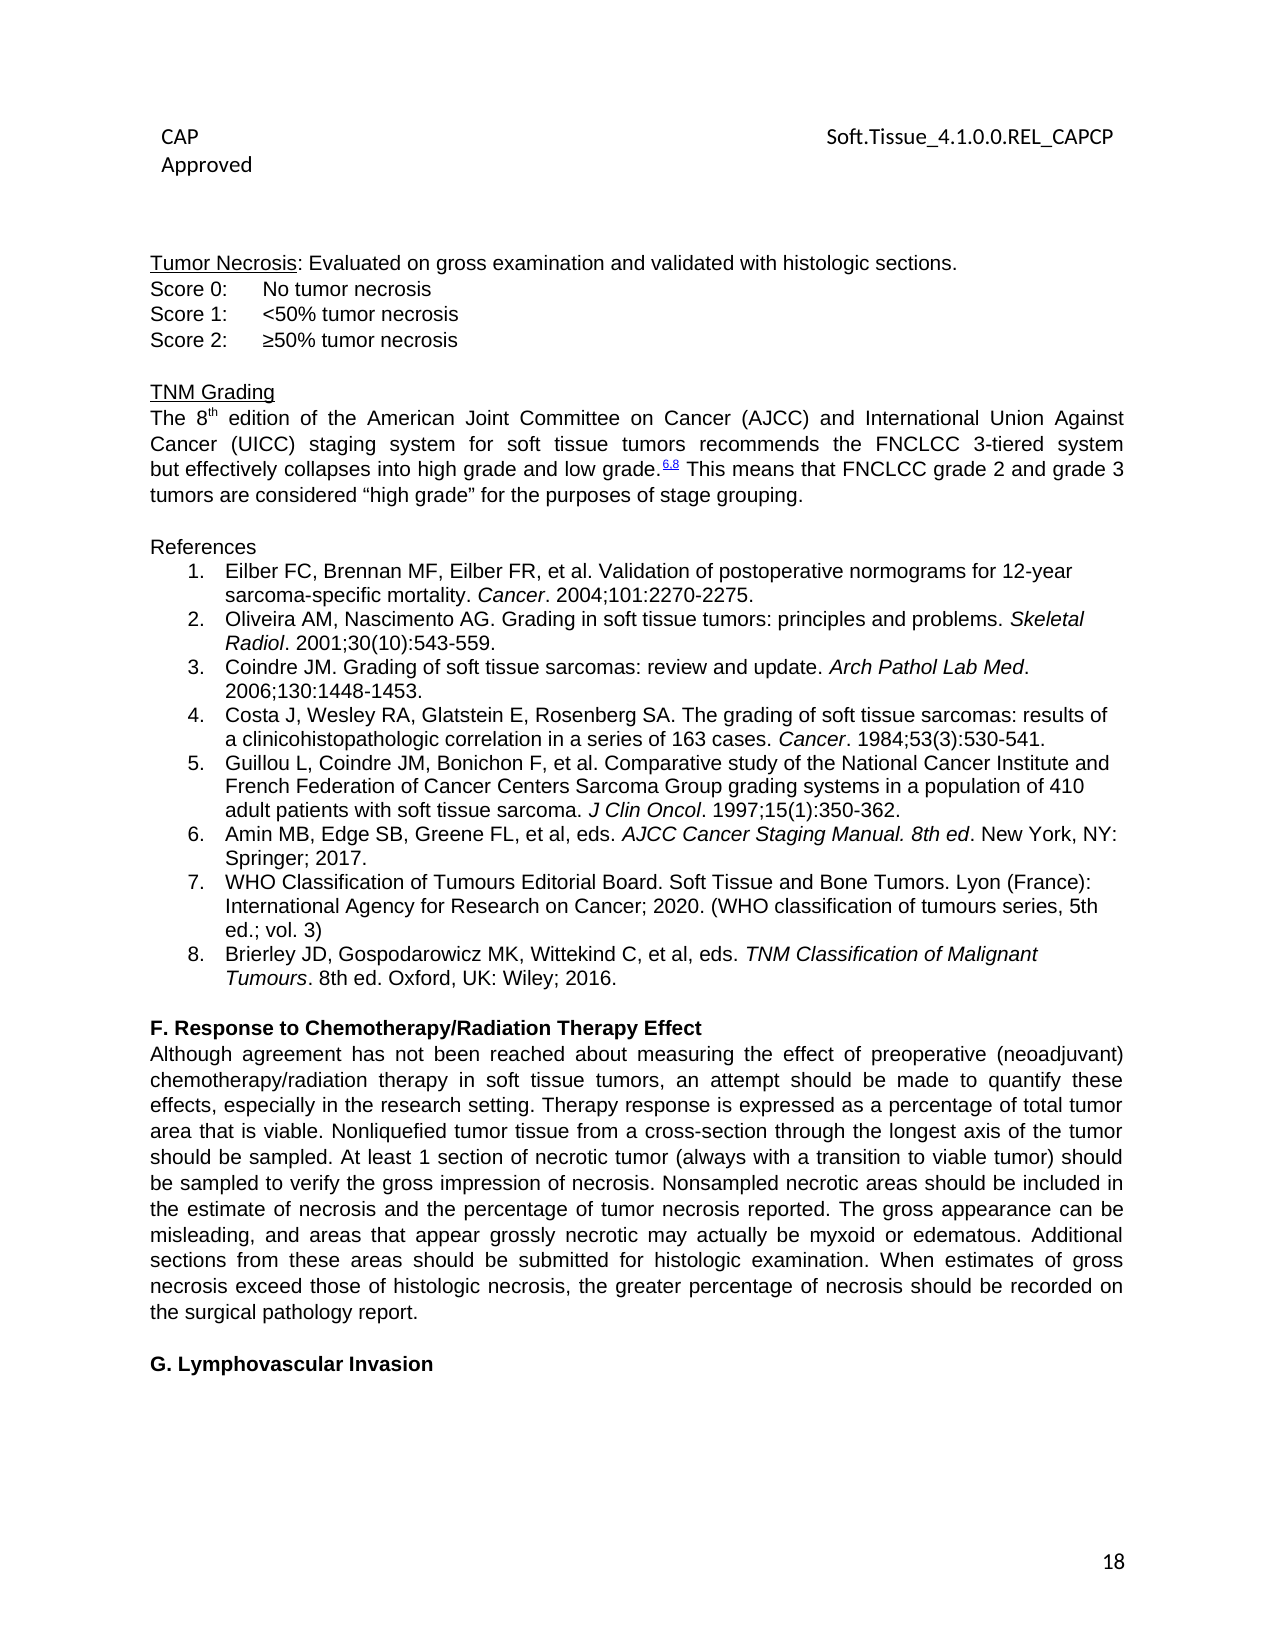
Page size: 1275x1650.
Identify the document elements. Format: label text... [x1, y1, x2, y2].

list Amin MB, Edge SB, Greene FL, et al, eds. AJCC Cancer Staging Manual. 8th ed. New York, NY: Springer; 2017. [187, 822, 1122, 870]
list WHO Classification of Tumours Editorial Board. Soft Tissue and Bone Tumors. Lyon (France): International Agency for Research on Cancer; 2020. (WHO classification of tumours series, 5th ed.; vol. 3) [322, 870, 1122, 942]
list Guillou L, Coindre JM, Bonichon F, et al. Comparative study of the National Cancer Institute and French Federation of Cancer Centers Sarcoma Group grading systems in a population of 410 adult patients with soft tissue sarcoma. J Clin Oncol. 1997;15(1):350-362. [187, 750, 1122, 822]
text Score 2: ≥50% tumor necrosis [150, 328, 1125, 352]
text Tumor Necrosis: Evaluated on gross examination and validated with histologic sections. [150, 251, 1125, 274]
text G. Lymphovascular Invasion [150, 1352, 1125, 1376]
text Score 1: <50% tumor necrosis [150, 302, 1125, 326]
list Oliveira AM, Nascimento AG. Grading in soft tissue tumors: principles and problems. Skeletal Radiol. 2001;30(10):543-559. [187, 607, 1122, 654]
text Score 0: No tumor necrosis [150, 276, 1125, 300]
text References [150, 535, 1125, 559]
list Coindre JM. Grading of soft tissue sarcomas: review and update. Arch Pathol Lab Med. 2006;130:1448-1453. [187, 654, 1122, 702]
list Costa J, Wesley RA, Glatstein E, Rosenberg SA. The grading of soft tissue sarcomas: results of a clinicohistopathologic correlation in a series of 163 cases. Cancer. 1984;53(3):530-541. [187, 702, 1122, 750]
text TNM Grading [150, 380, 1125, 404]
text The 8th edition of the American Joint Committee on Cancer (AJCC) and International Union Against Cancer (UICC) staging system for soft tissue tumors recommends the FNCLCC 3-tiered system but effectively collapses into high grade and low grade.6,8 This means that FNCLCC grade 2 and grade 3 tumors are considered “high grade” for the purposes of stage grouping. [150, 406, 1125, 507]
text F. Response to Chemotherapy/Radiation Therapy Effect [150, 1016, 1125, 1040]
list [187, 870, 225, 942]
text Although agreement has not been reached about measuring the effect of preoperative (neoadjuvant) chemotherapy/radiation therapy in soft tissue tumors, an attempt should be made to quantify these effects, especially in the research setting. Therapy response is expressed as a percentage of total tumor area that is viable. Nonliquefied tumor tissue from a cross-section through the longest axis of the tumor should be sampled. At least 1 section of necrotic tumor (always with a transition to viable tumor) should be sampled to verify the gross impression of necrosis. Nonsampled necrotic areas should be included in the estimate of necrosis and the percentage of tumor necrosis reported. The gross appearance can be misleading, and areas that appear grossly necrotic may actually be myxoid or edematous. Additional sections from these areas should be submitted for histologic examination. When estimates of gross necrosis exceed those of histologic necrosis, the greater percentage of necrosis should be recorded on the surgical pathology report. [150, 1042, 1125, 1324]
list Eilber FC, Brennan MF, Eilber FR, et al. Validation of postoperative normograms for 12-year sarcoma-specific mortality. Cancer. 2004;101:2270-2275. [187, 559, 1122, 607]
list Brierley JD, Gospodarowicz MK, Wittekind C, et al, eds. TNM Classification of Malignant Tumours. 8th ed. Oxford, UK: Wiley; 2016. [187, 942, 1122, 990]
